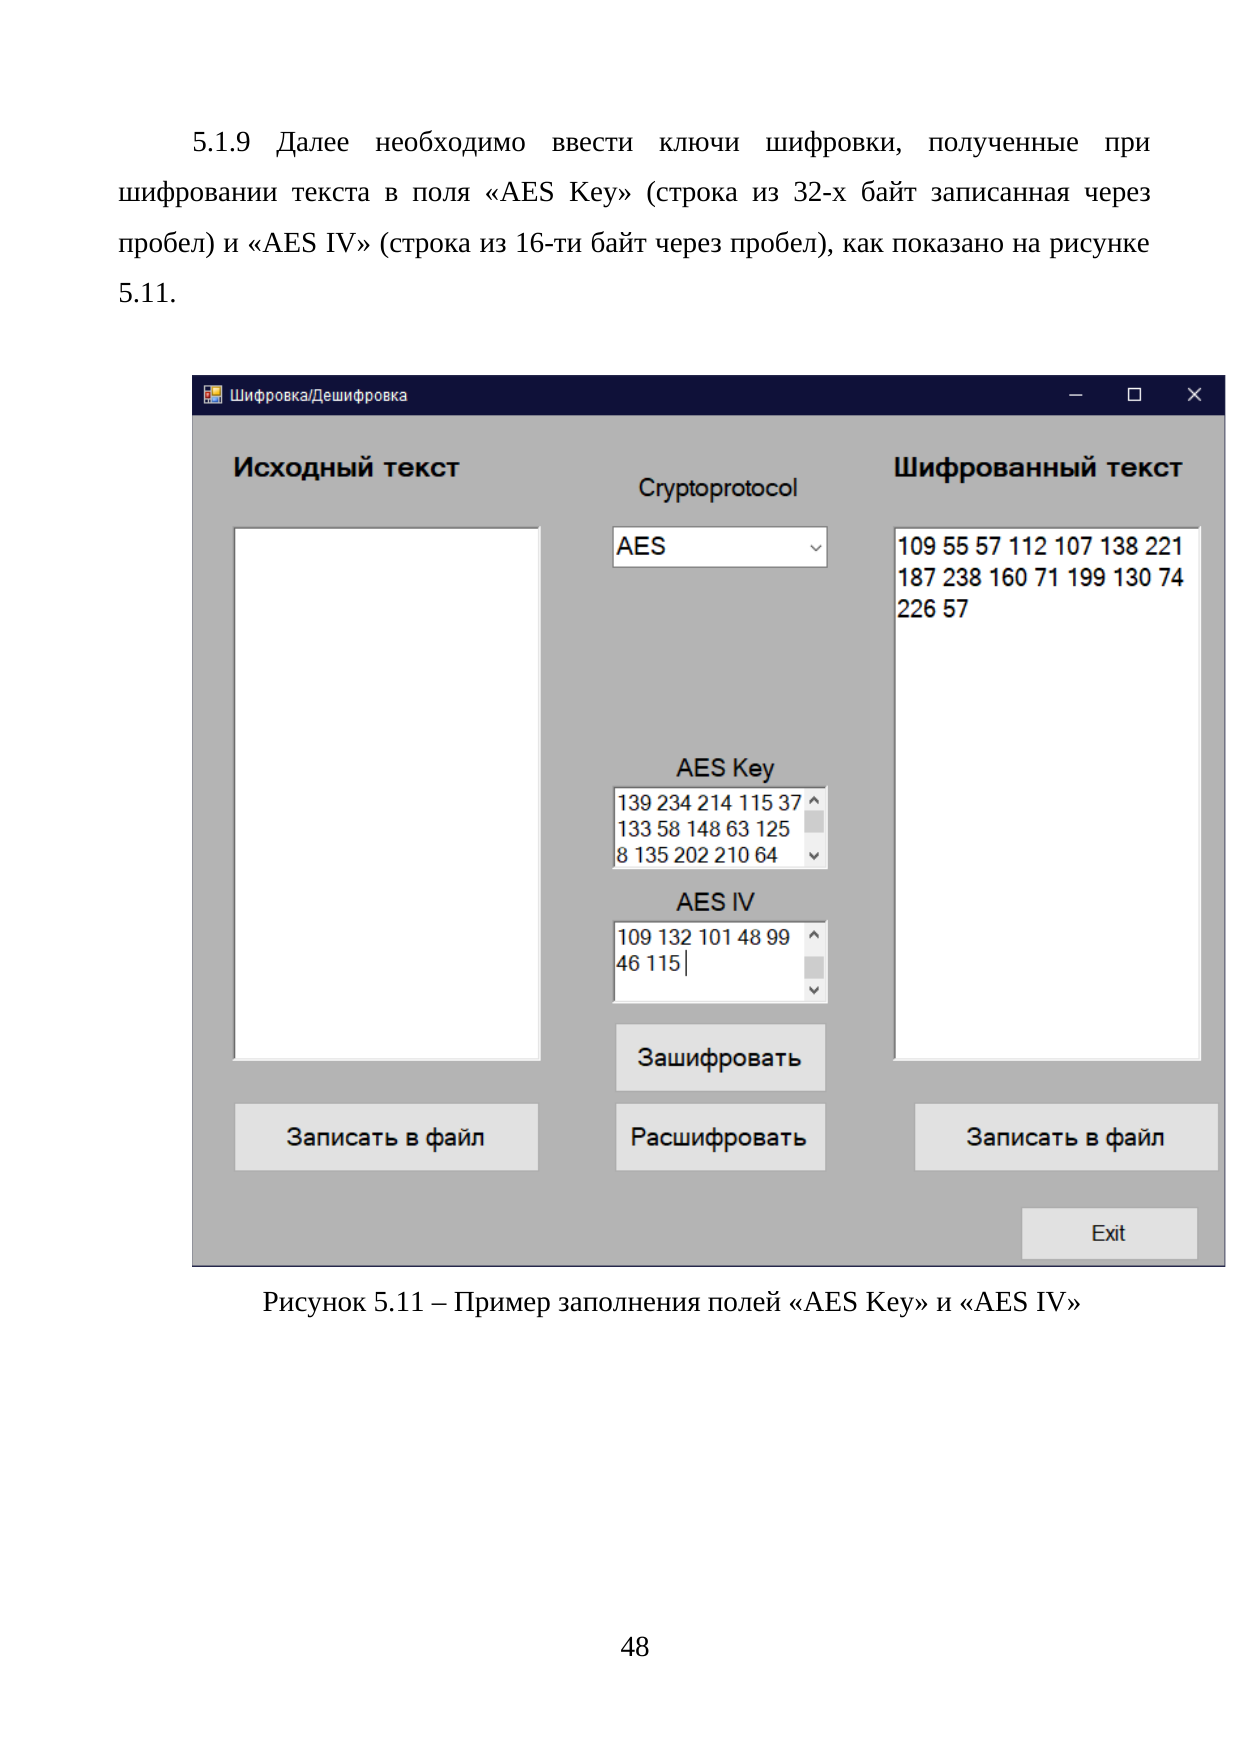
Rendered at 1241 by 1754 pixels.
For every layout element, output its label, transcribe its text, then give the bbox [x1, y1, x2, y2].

text Рисунок 5.11 – Пример заполнения полей «AES Key» и «AES IV» [118, 1284, 1152, 1317]
picture [192, 375, 1226, 1267]
text 5.1.9 Далее необходимо ввести ключи шифровки, полученные при шифровании текста в поля «AES Key» (строка из 32-х байт записанная через пробел) и «AES IV» (строка из 16-ти байт через пробел), как показано на рисунке 5.11. [118, 124, 1152, 308]
